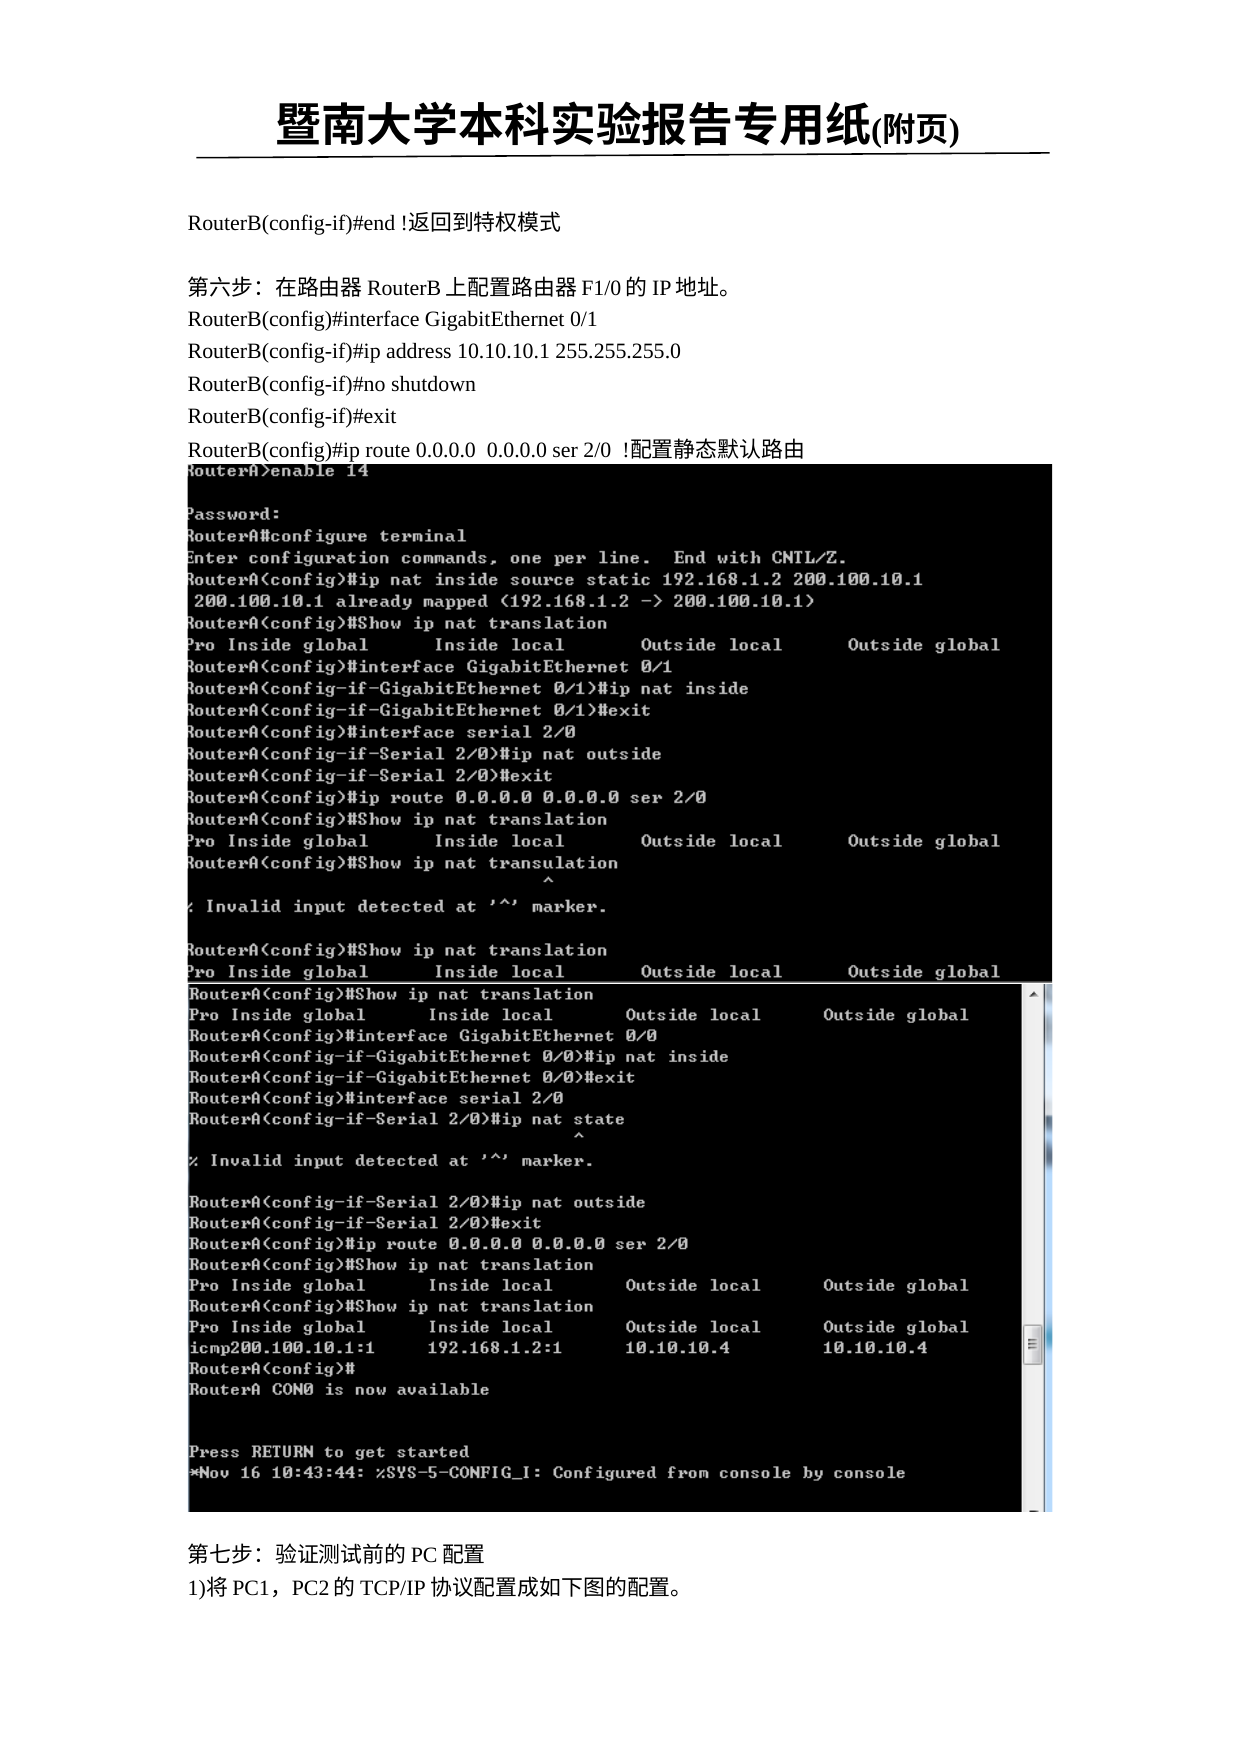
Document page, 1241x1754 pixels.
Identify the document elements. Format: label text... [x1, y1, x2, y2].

list RouterB(config-if)#exit [187, 399, 1053, 432]
list 第六步：在路由器RouterB上配置路由器F1/0的IP地址。 [187, 269, 1053, 302]
list 1)将PC1，PC2的TCP/IP协议配置成如下图的配置。 [187, 1569, 1053, 1602]
picture [187, 984, 1053, 1512]
list RouterB(config)#ip route 0.0.0.0 0.0.0.0 ser 2/0 !配置静态默认路由 [187, 432, 1053, 464]
list RouterB(config-if)#end !返回到特权模式 [187, 204, 1053, 237]
list RouterB(config)#interface GigabitEthernet 0/1 [187, 302, 1053, 334]
picture [187, 464, 1053, 983]
list RouterB(config-if)#no shutdown [187, 367, 1053, 399]
list 第七步：验证测试前的PC配置 [187, 1537, 1053, 1569]
list RouterB(config-if)#ip address 10.10.10.1 255.255.255.0 [187, 334, 1053, 367]
